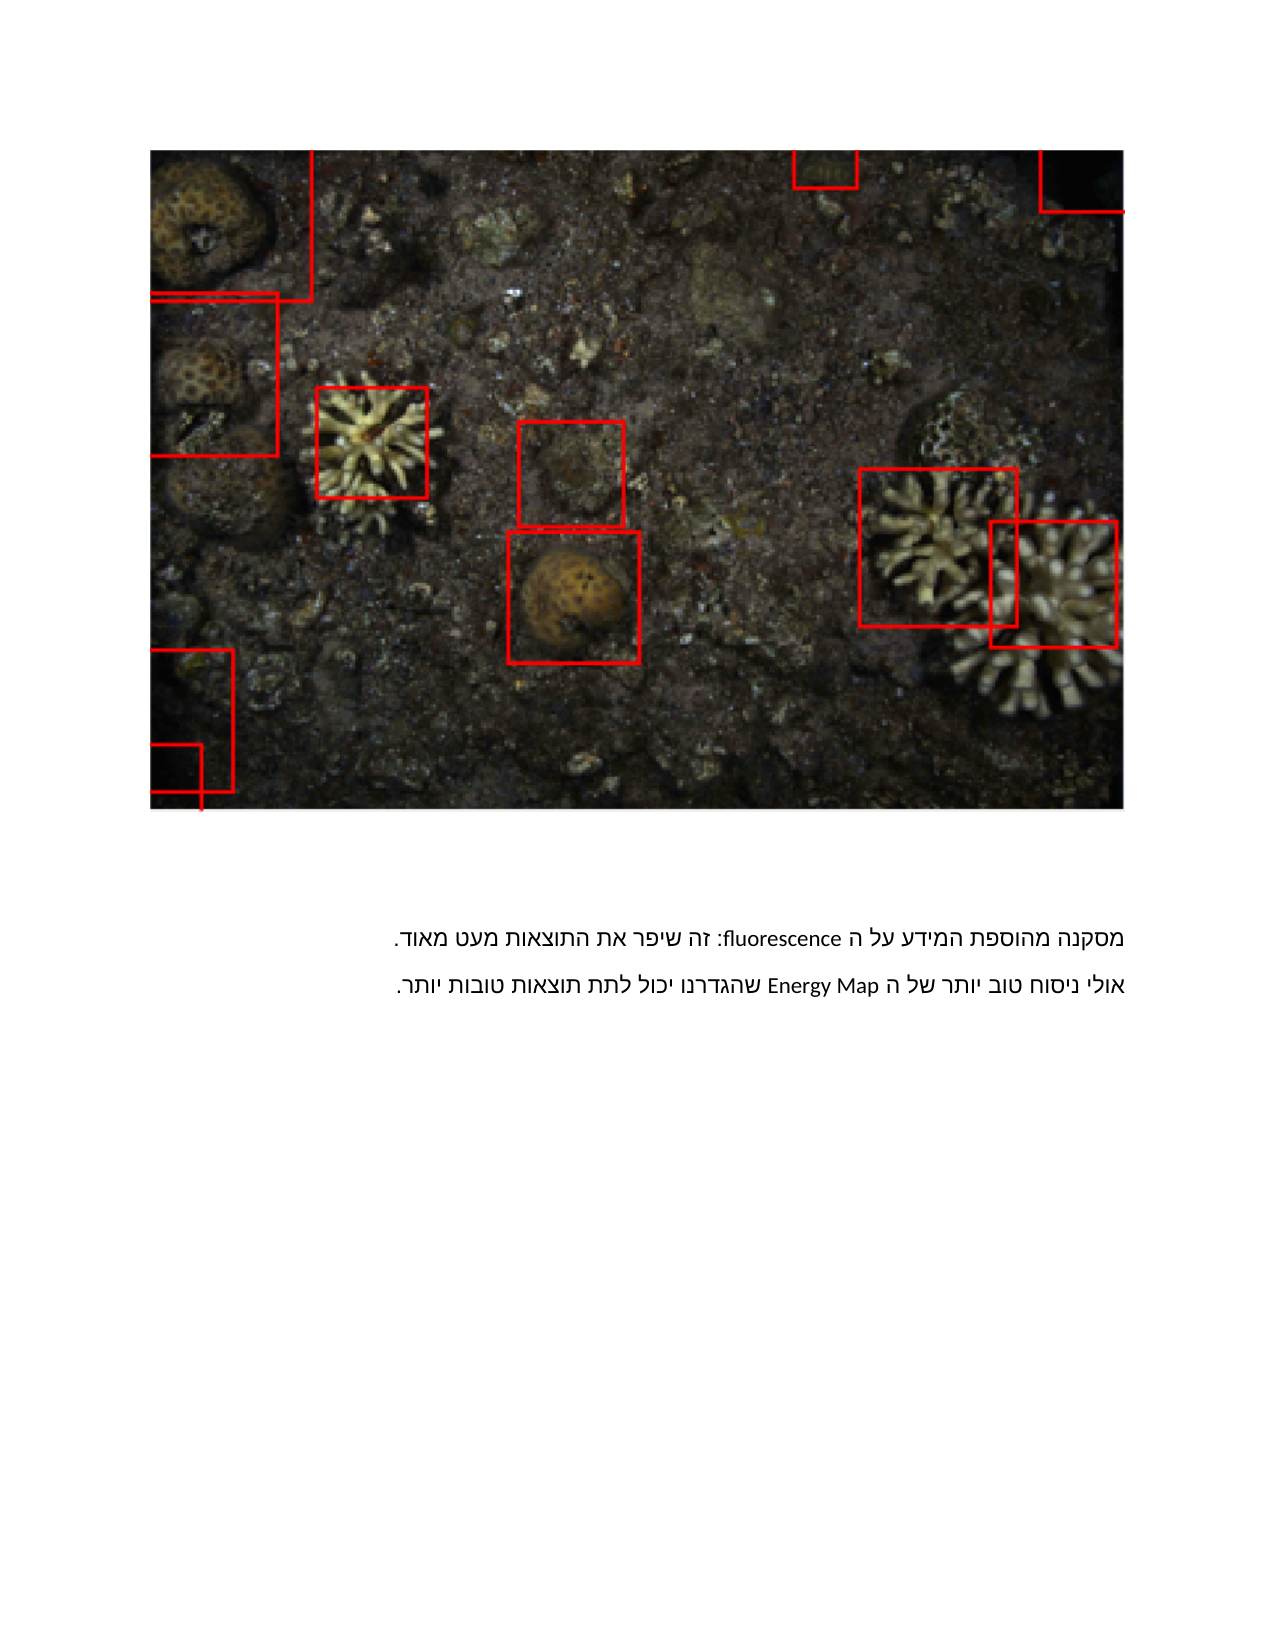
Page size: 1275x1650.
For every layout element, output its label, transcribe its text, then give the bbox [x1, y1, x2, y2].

text אולי ניסוח טוב יותר של ה Energy Map שהגדרנו יכול לתת תוצאות טובות יותר. [150, 971, 1125, 999]
picture [150, 150, 1125, 812]
text מסקנה מהוספת המידע על ה fluorescence: זה שיפר את התוצאות מעט מאוד. [150, 924, 1125, 952]
